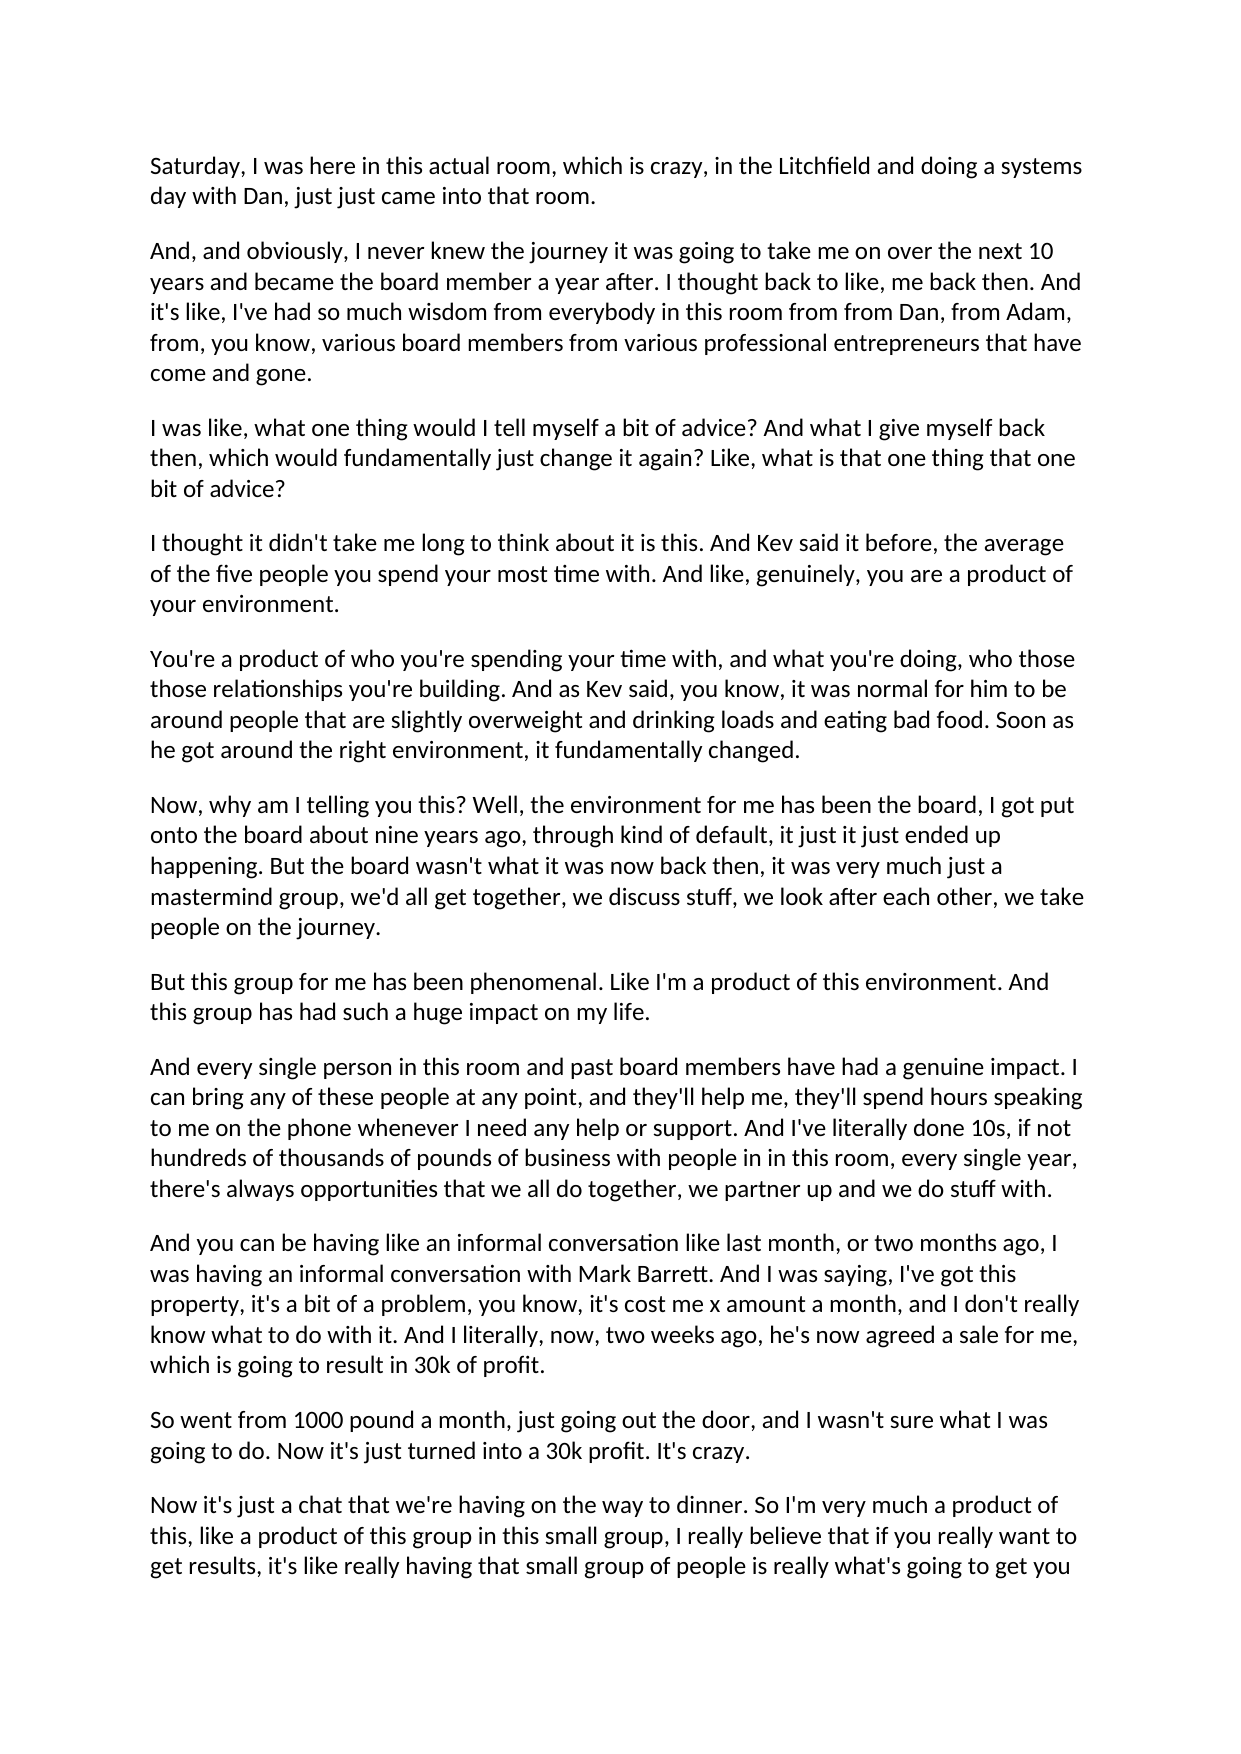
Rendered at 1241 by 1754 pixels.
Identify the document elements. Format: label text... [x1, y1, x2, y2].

text And you can be having like an informal conversation like last month, or two months ago, I was having an informal conversation with Mark Barrett. And I was saying, I've got this property, it's a bit of a problem, you know, it's cost me x amount a month, and I don't really know what to do with it. And I literally, now, two weeks ago, he's now agreed a sale for me, which is going to result in 30k of profit. [150, 1228, 1090, 1380]
text So went from 1000 pound a month, just going out the door, and I wasn't sure what I was going to do. Now it's just turned into a 30k profit. It's crazy. [150, 1404, 1090, 1465]
text Now, why am I telling you this? Well, the environment for me has been the board, I got put onto the board about nine years ago, through kind of default, it just it just ended up happening. But the board wasn't what it was now back then, it was very much just a mastermind group, we'd all get together, we discuss stuff, we look after each other, we take people on the journey. [150, 789, 1090, 942]
text And, and obviously, I never knew the journey it was going to take me on over the next 10 years and became the board member a year after. I thought back to like, me back then. And it's like, I've had so much wisdom from everybody in this room from from Dan, from Adam, from, you know, various board members from various professional entrepreneurs that have come and gone. [150, 235, 1090, 388]
text I was like, what one thing would I tell myself a bit of advice? And what I give myself back then, which would fundamentally just change it again? Like, what is that one thing that one bit of advice? [150, 412, 1090, 503]
text You're a product of who you're spending your time with, and what you're doing, who those those relationships you're building. And as Kev said, you know, it was normal for him to be around people that are slightly overweight and drinking loads and eating bad food. Soon as he got around the right environment, it fundamentally changed. [150, 643, 1090, 765]
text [150, 150, 1090, 211]
text And every single person in this room and past board members have had a genuine impact. I can bring any of these people at any point, and they'll help me, they'll spend hours speaking to me on the phone whenever I need any help or support. And I've literally done 10s, if not hundreds of thousands of pounds of business with people in in this room, every single year, there's always opportunities that we all do together, we partner up and we do stuff with. [150, 1051, 1090, 1203]
text But this group for me has been phenomenal. Like I'm a product of this environment. And this group has had such a huge impact on my life. [150, 966, 1090, 1027]
text I thought it didn't take me long to think about it is this. And Kev said it before, the average of the five people you spend your most time with. And like, genuinely, you are a product of your environment. [150, 527, 1090, 619]
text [150, 1489, 1090, 1581]
